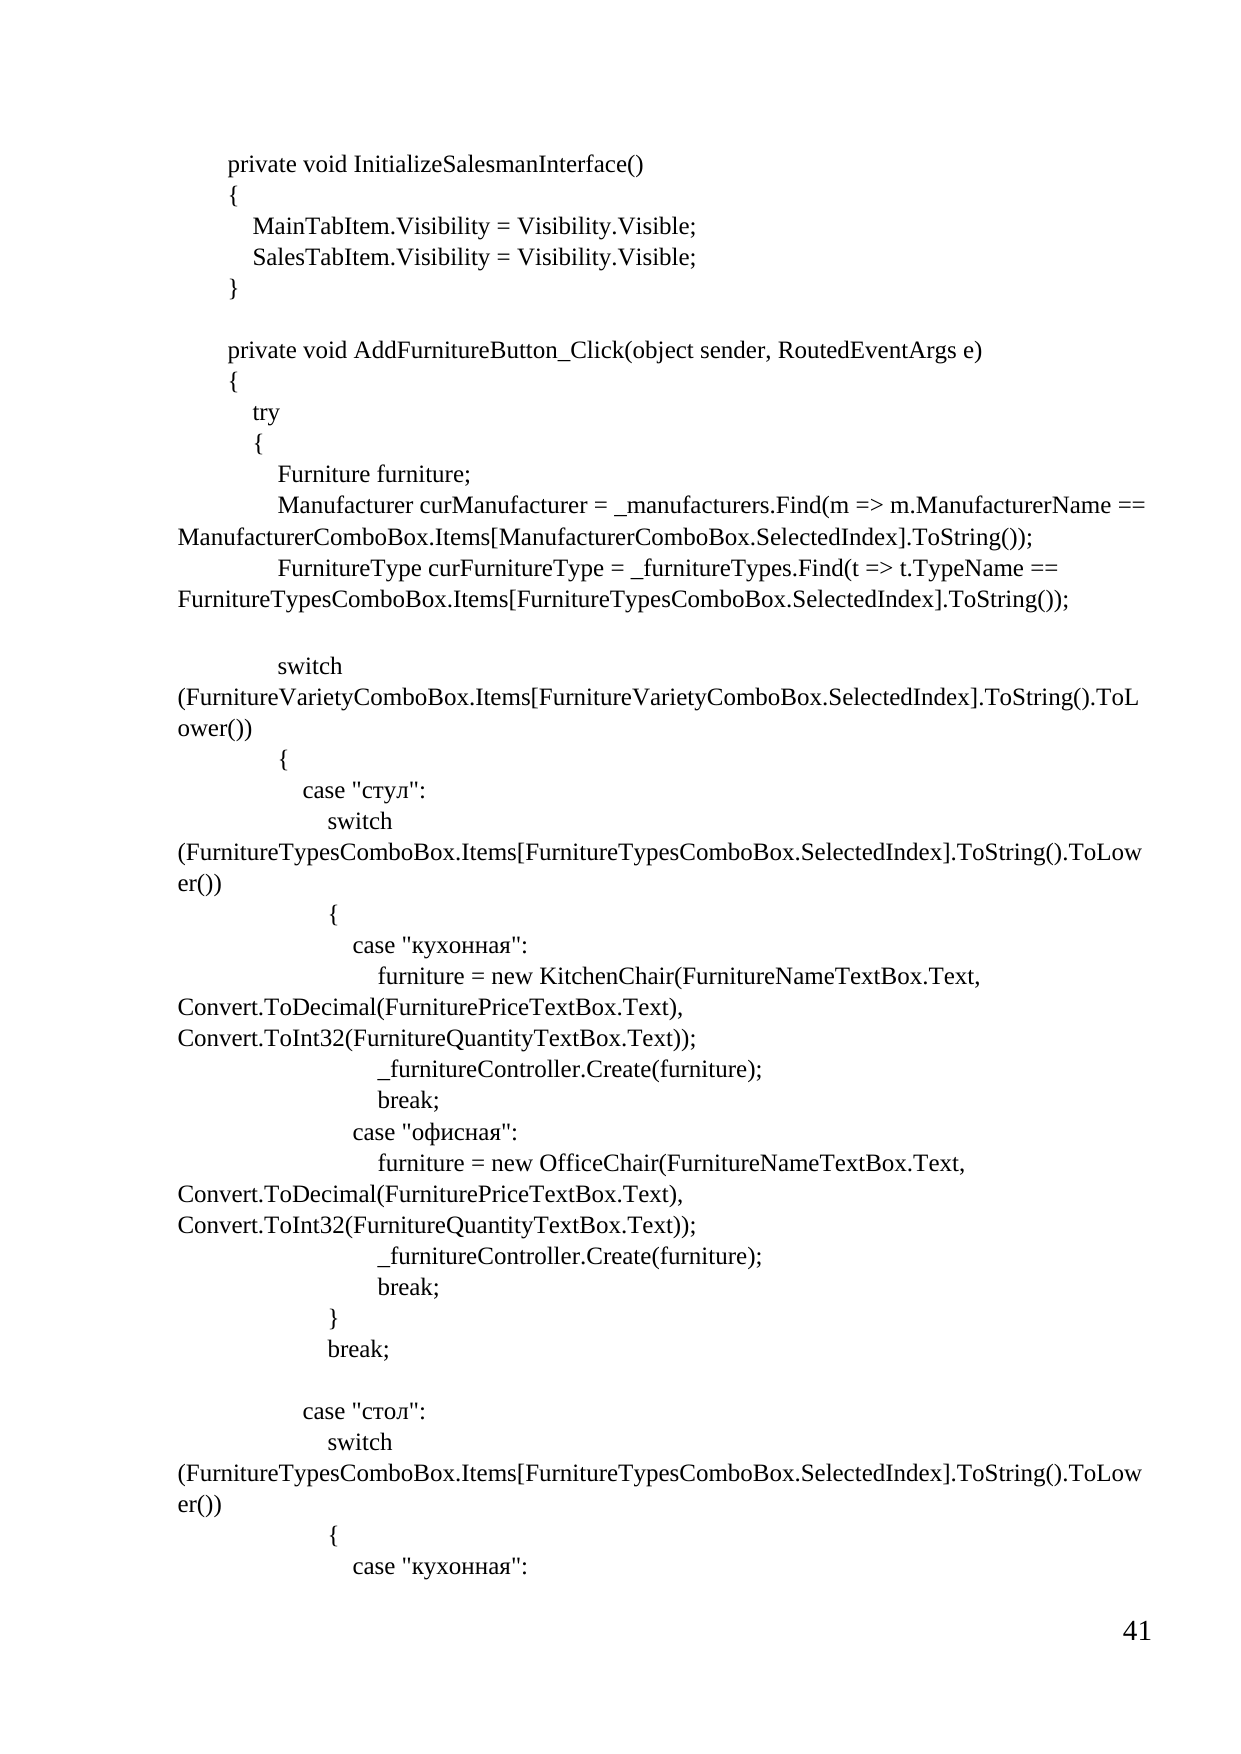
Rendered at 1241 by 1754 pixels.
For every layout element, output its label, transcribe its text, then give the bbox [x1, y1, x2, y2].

text Furniture furniture; [177, 459, 1152, 488]
text { [177, 899, 1152, 928]
text case "офисная": [177, 1117, 1152, 1145]
text switch (FurnitureVarietyComboBox.Items[FurnitureVarietyComboBox.SelectedIndex].ToString().ToLower()) [177, 651, 1152, 742]
text FurnitureType curFurnitureType = _furnitureTypes.Find(t => t.TypeName == FurnitureTypesComboBox.Items[FurnitureTypesComboBox.SelectedIndex].ToString()); [177, 553, 1152, 612]
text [177, 242, 1152, 271]
text furniture = new KitchenChair(FurnitureNameTextBox.Text, Convert.ToDecimal(FurniturePriceTextBox.Text), Convert.ToInt32(FurnitureQuantityTextBox.Text)); [177, 961, 1152, 1052]
text { [177, 366, 1152, 395]
text case "кухонная": [177, 1551, 1152, 1580]
text switch (FurnitureTypesComboBox.Items[FurnitureTypesComboBox.SelectedIndex].ToString().ToLower()) [177, 1427, 1152, 1518]
text _furnitureController.Create(furniture); [177, 1054, 1152, 1083]
text try [177, 397, 1152, 426]
text _furnitureController.Create(furniture); [177, 1241, 1152, 1269]
text private void InitializeSalesmanInterface() [177, 149, 1152, 178]
text break; [177, 1334, 1152, 1363]
text break; [177, 1086, 1152, 1114]
text { [177, 428, 1152, 457]
text private void AddFurnitureButton_Click(object sender, RoutedEventArgs e) [177, 335, 1152, 364]
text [177, 211, 1152, 240]
text { [177, 1520, 1152, 1549]
text Manufacturer curManufacturer = _manufacturers.Find(m => m.ManufacturerName == ManufacturerComboBox.Items[ManufacturerComboBox.SelectedIndex].ToString()); [177, 491, 1152, 550]
text } [177, 1303, 1152, 1332]
text } [177, 273, 1152, 302]
text { [177, 744, 1152, 773]
text case "стол": [177, 1396, 1152, 1425]
text switch (FurnitureTypesComboBox.Items[FurnitureTypesComboBox.SelectedIndex].ToString().ToLower()) [177, 806, 1152, 897]
text case "кухонная": [177, 930, 1152, 959]
text break; [177, 1272, 1152, 1301]
text case "стул": [177, 775, 1152, 804]
text furniture = new OfficeChair(FurnitureNameTextBox.Text, Convert.ToDecimal(FurniturePriceTextBox.Text), Convert.ToInt32(FurnitureQuantityTextBox.Text)); [177, 1148, 1152, 1238]
text { [177, 180, 1152, 209]
